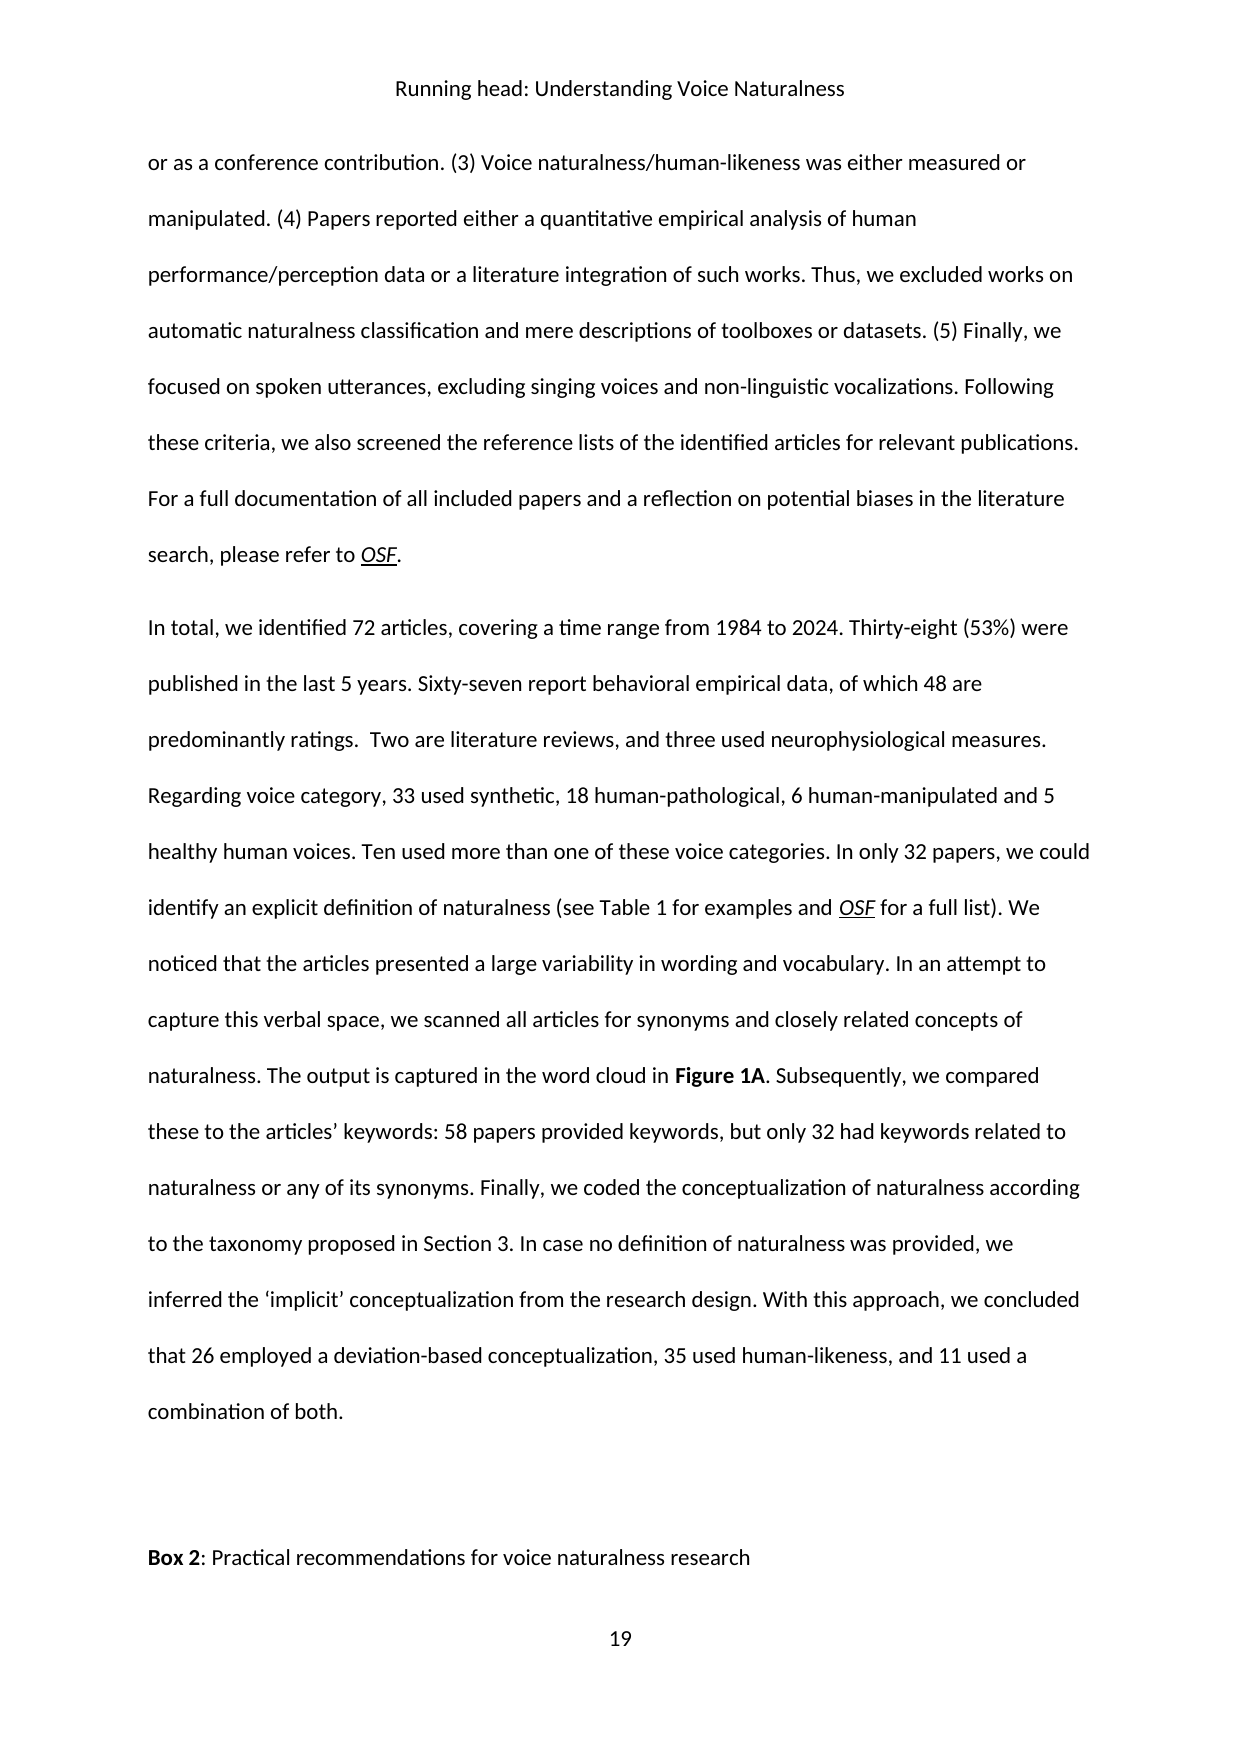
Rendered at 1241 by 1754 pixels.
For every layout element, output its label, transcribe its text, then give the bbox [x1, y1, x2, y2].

text In total, we identified 72 articles, covering a time range from 1984 to 2024. Thirty-eight (53%) were published in the last 5 years. Sixty-seven report behavioral empirical data, of which 48 are predominantly ratings. Two are literature reviews, and three used neurophysiological measures. Regarding voice category, 33 used synthetic, 18 human-pathological, 6 human-manipulated and 5 healthy human voices. Ten used more than one of these voice categories. In only 32 papers, we could identify an explicit definition of naturalness (see Table 1 for examples and OSF for a full list). We noticed that the articles presented a large variability in wording and vocabulary. In an attempt to capture this verbal space, we scanned all articles for synonyms and closely related concepts of naturalness. The output is captured in the word cloud in Figure 1A. Subsequently, we compared these to the articles’ keywords: 58 papers provided keywords, but only 32 had keywords related to naturalness or any of its synonyms. Finally, we coded the conceptualization of naturalness according to the taxonomy proposed in Section 3. In case no definition of naturalness was provided, we inferred the ‘implicit’ conceptualization from the research design. With this approach, we concluded that 26 employed a deviation-based conceptualization, 35 used human-likeness, and 11 used a combination of both. [148, 613, 1093, 1425]
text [148, 148, 1093, 568]
text Box 2: Practical recommendations for voice naturalness research [148, 1543, 1093, 1571]
